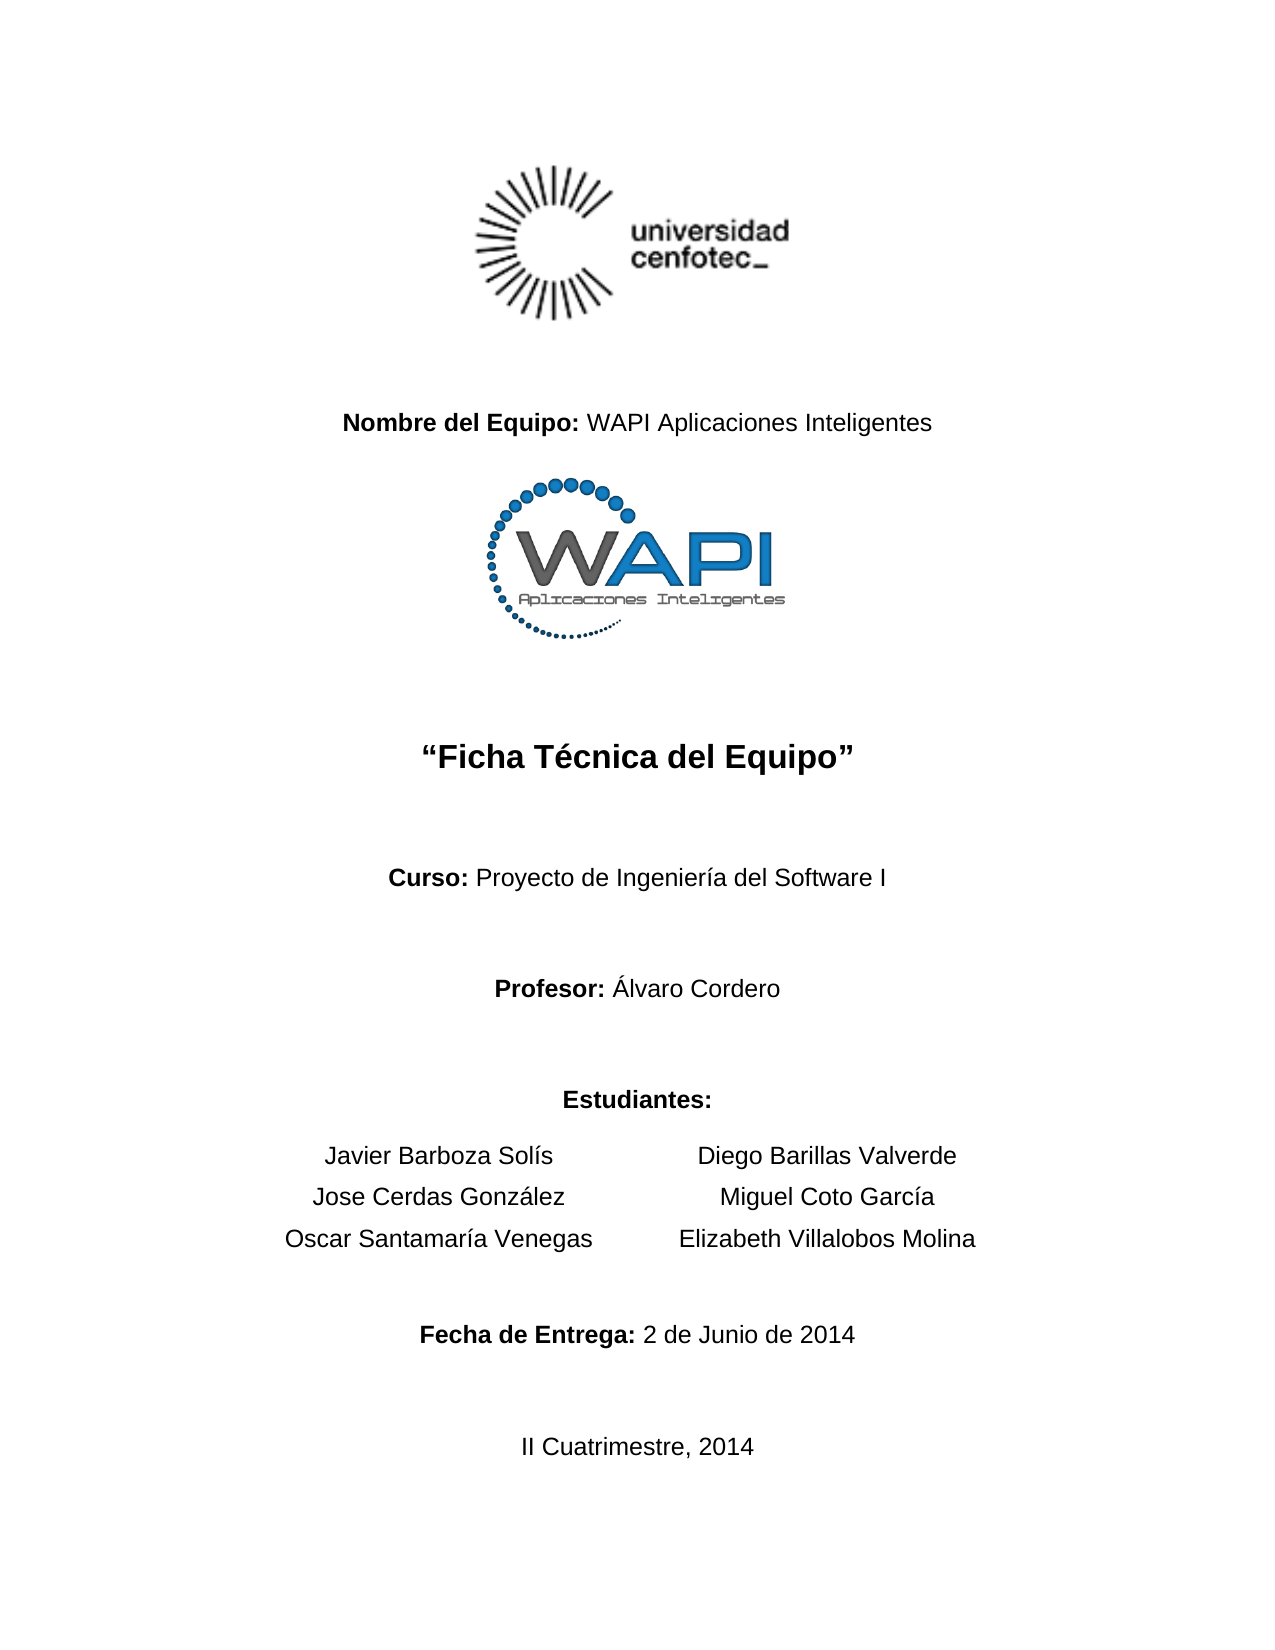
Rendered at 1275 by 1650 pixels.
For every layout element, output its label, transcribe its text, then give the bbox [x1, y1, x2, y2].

table_cell Oscar Santamaría Venegas [249, 1224, 628, 1265]
picture [466, 463, 809, 656]
text Nombre del Equipo: WAPI Aplicaciones Inteligentes [177, 408, 1098, 437]
table_cell Miguel Coto García [629, 1183, 1026, 1224]
text II Cuatrimestre, 2014 [177, 1432, 1098, 1461]
text Curso: Proyecto de Ingeniería del Software I [177, 863, 1098, 892]
table_cell Jose Cerdas González [249, 1183, 628, 1224]
table_header Javier Barboza Solís [249, 1141, 628, 1182]
picture [463, 160, 812, 327]
text Estudiantes: [177, 1086, 1098, 1114]
table_cell Elizabeth Villalobos Molina [629, 1224, 1026, 1265]
text Profesor: Álvaro Cordero [177, 974, 1098, 1003]
text Fecha de Entrega: 2 de Junio de 2014 [177, 1321, 1098, 1349]
text “Ficha Técnica del Equipo” [177, 737, 1098, 776]
table_header Diego Barillas Valverde [629, 1141, 1026, 1182]
